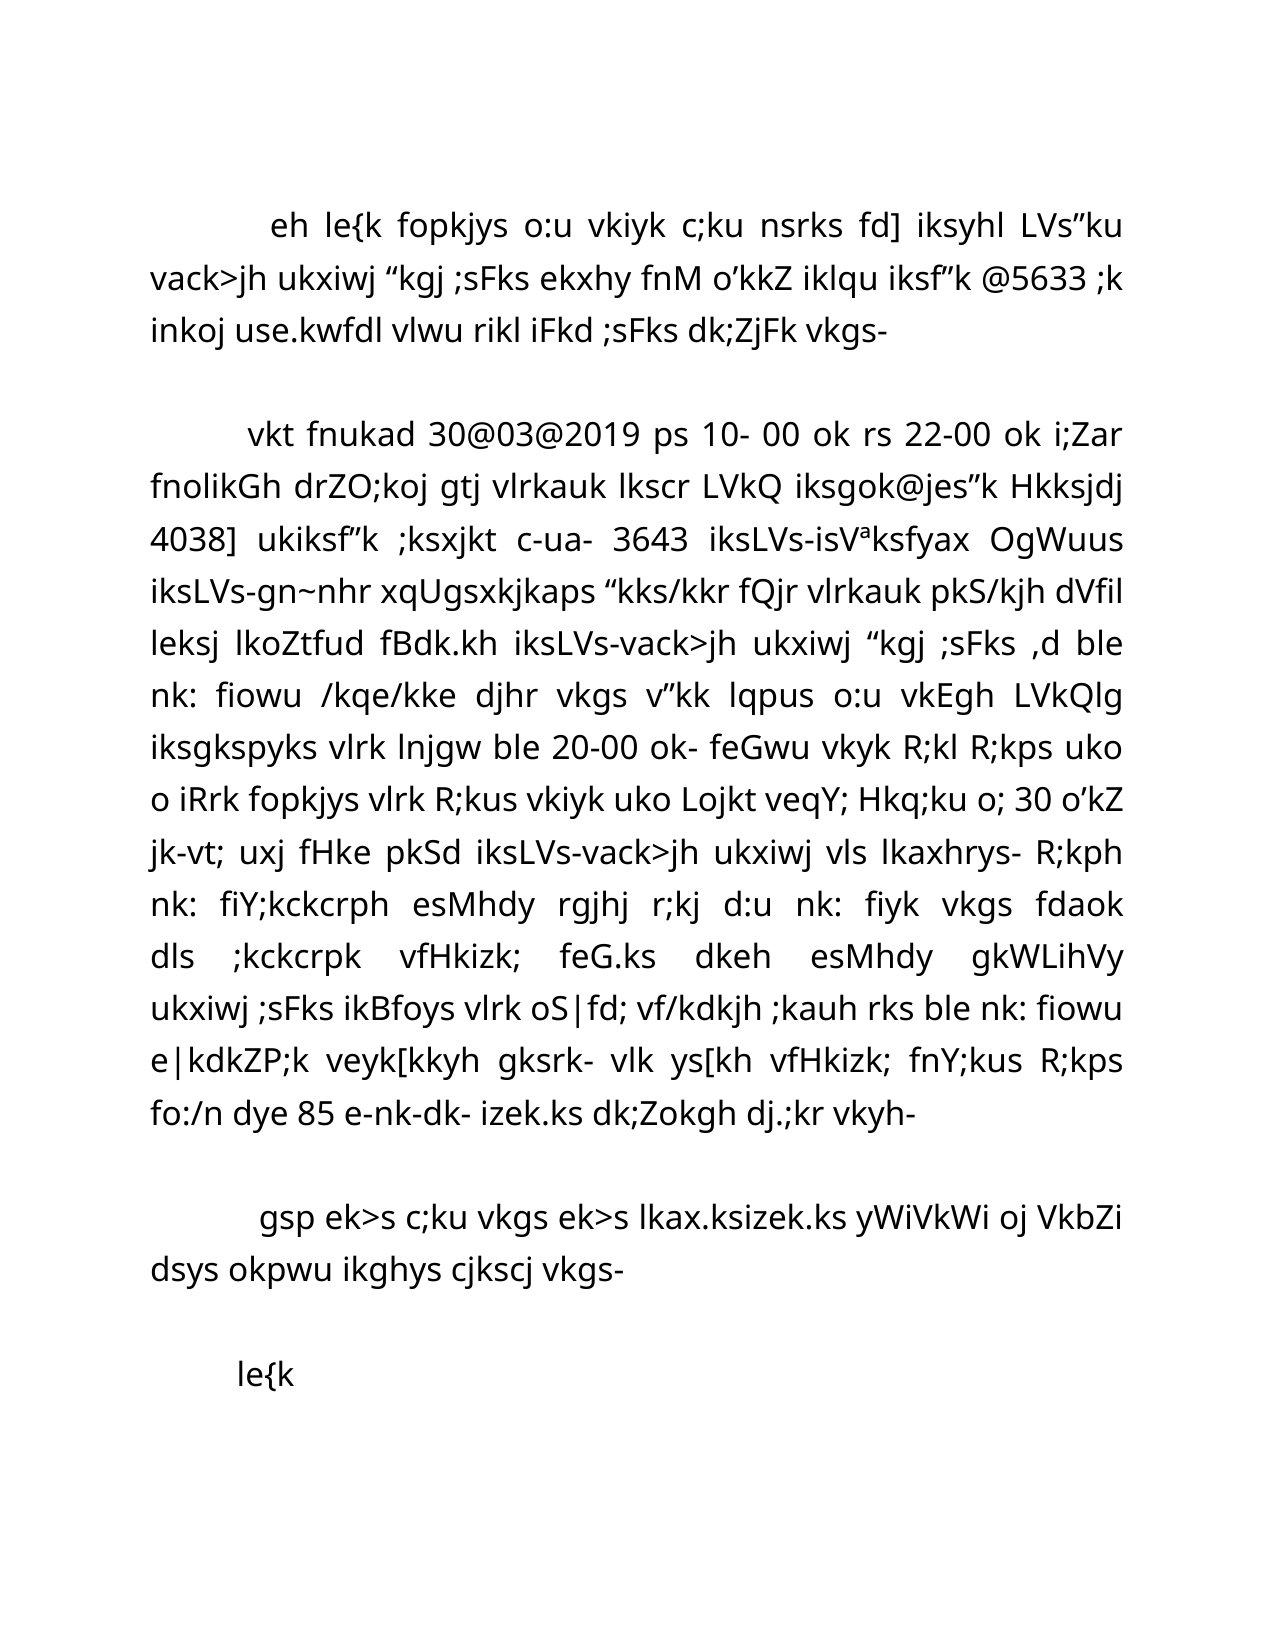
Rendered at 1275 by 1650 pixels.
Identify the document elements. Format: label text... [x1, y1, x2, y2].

text gsp ek>s c;ku vkgs ek>s lkax.ksizek.ks yWiVkWi oj VkbZi dsys okpwu ikghys cjkscj vkgs- [150, 1194, 1125, 1291]
text eh le{k fopkjys o:u vkiyk c;ku nsrks fd] iksyhl LVs”ku vack>jh ukxiwj “kgj ;sFks ekxhy fnM o’kkZ iklqu iksf”k @5633 ;k inkoj use.kwfdl vlwu rikl iFkd ;sFks dk;ZjFk vkgs- [150, 202, 1125, 352]
text le{k [150, 1350, 1125, 1396]
text vkt fnukad 30@03@2019 ps 10- 00 ok rs 22-00 ok i;Zar fnolikGh drZO;koj gtj vlrkauk lkscr LVkQ iksgok@jes”k Hkksjdj 4038] ukiksf”k ;ksxjkt c-ua- 3643 iksLVs-isVªksfyax OgWuus iksLVs-gn~nhr xqUgsxkjkaps “kks/kkr fQjr vlrkauk pkS/kjh dVfil leksj lkoZtfud fBdk.kh iksLVs-vack>jh ukxiwj “kgj ;sFks ,d ble nk: fiowu /kqe/kke djhr vkgs v”kk lqpus o:u vkEgh LVkQlg iksgkspyks vlrk lnjgw ble 20-00 ok- feGwu vkyk R;kl R;kps uko o iRrk fopkjys vlrk R;kus vkiyk uko Lojkt veqY; Hkq;ku o; 30 o’kZ jk-vt; uxj fHke pkSd iksLVs-vack>jh ukxiwj vls lkaxhrys- R;kph nk: fiY;kckcrph esMhdy rgjhj r;kj d:u nk: fiyk vkgs fdaok dls ;kckcrpk vfHkizk; feG.ks dkeh esMhdy gkWLihVy ukxiwj ;sFks ikBfoys vlrk oS|fd; vf/kdkjh ;kauh rks ble nk: fiowu e|kdkZP;k veyk[kkyh gksrk- vlk ys[kh vfHkizk; fnY;kus R;kps fo:/n dye 85 e-nk-dk- izek.ks dk;Zokgh dj.;kr vkyh- [150, 411, 1125, 1135]
